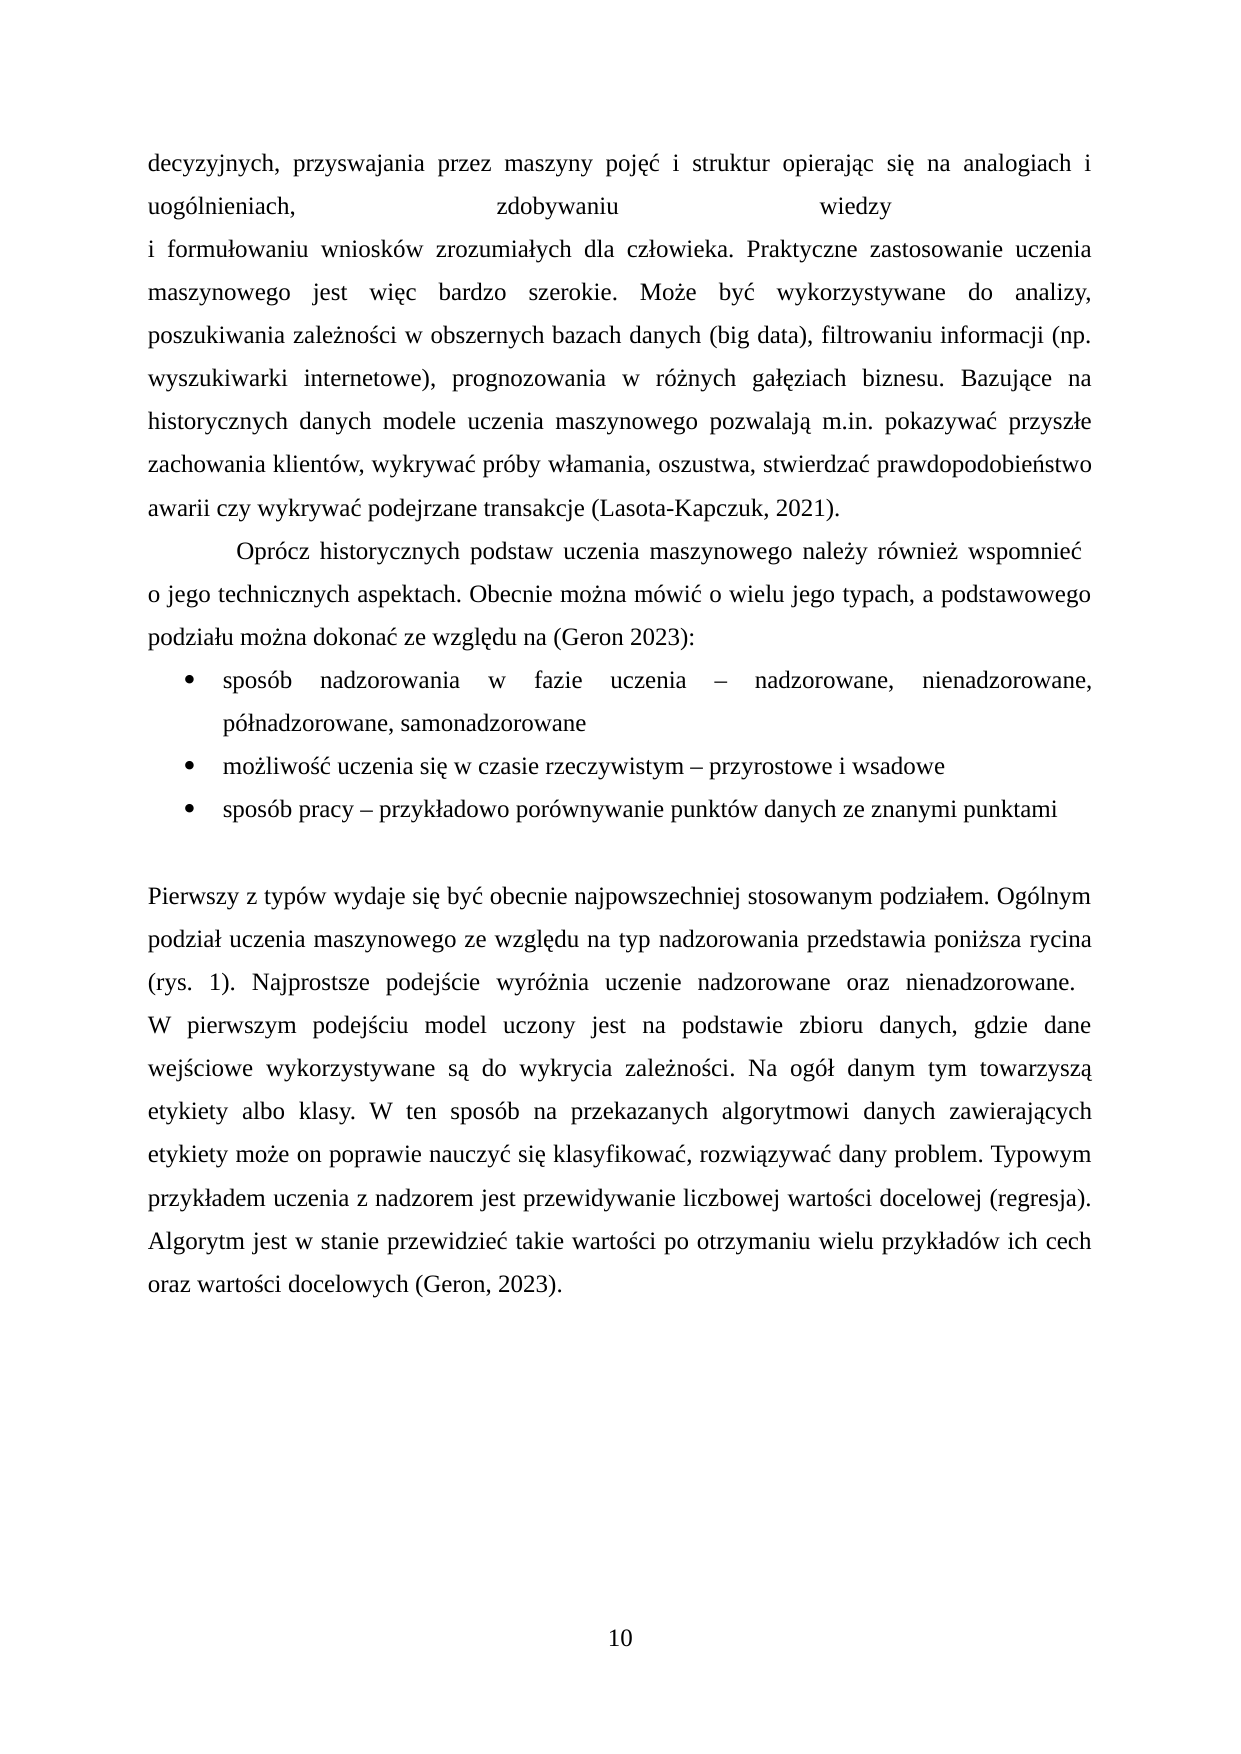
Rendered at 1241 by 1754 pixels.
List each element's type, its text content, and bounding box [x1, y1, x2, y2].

text Oprócz historycznych podstaw uczenia maszynowego należy również wspomnieć o jego technicznych aspektach. Obecnie można mówić o wielu jego typach, a podstawowego podziału można dokonać ze względu na (Geron 2023): [148, 536, 1093, 651]
list możliwość uczenia się w czasie rzeczywistym – przyrostowe i wsadowe [185, 751, 1093, 780]
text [148, 148, 1093, 521]
text Pierwszy z typów wydaje się być obecnie najpowszechniej stosowanym podziałem. Ogólnym podział uczenia maszynowego ze względu na typ nadzorowania przedstawia poniższa rycina (rys. 1). Najprostsze podejście wyróżnia uczenie nadzorowane oraz nienadzorowane. W pierwszym podejściu model uczony jest na podstawie zbioru danych, gdzie dane wejściowe wykorzystywane są do wykrycia zależności. Na ogół danym tym towarzyszą etykiety albo klasy. W ten sposób na przekazanych algorytmowi danych zawierających etykiety może on poprawie nauczyć się klasyfikować, rozwiązywać dany problem. Typowym przykładem uczenia z nadzorem jest przewidywanie liczbowej wartości docelowej (regresja). Algorytm jest w stanie przewidzieć takie wartości po otrzymaniu wielu przykładów ich cech oraz wartości docelowych (Geron, 2023). [148, 881, 1093, 1298]
list sposób nadzorowania w fazie uczenia – nadzorowane, nienadzorowane, półnadzorowane, samonadzorowane [185, 665, 1093, 737]
list sposób pracy – przykładowo porównywanie punktów danych ze znanymi punktami [185, 794, 1093, 823]
